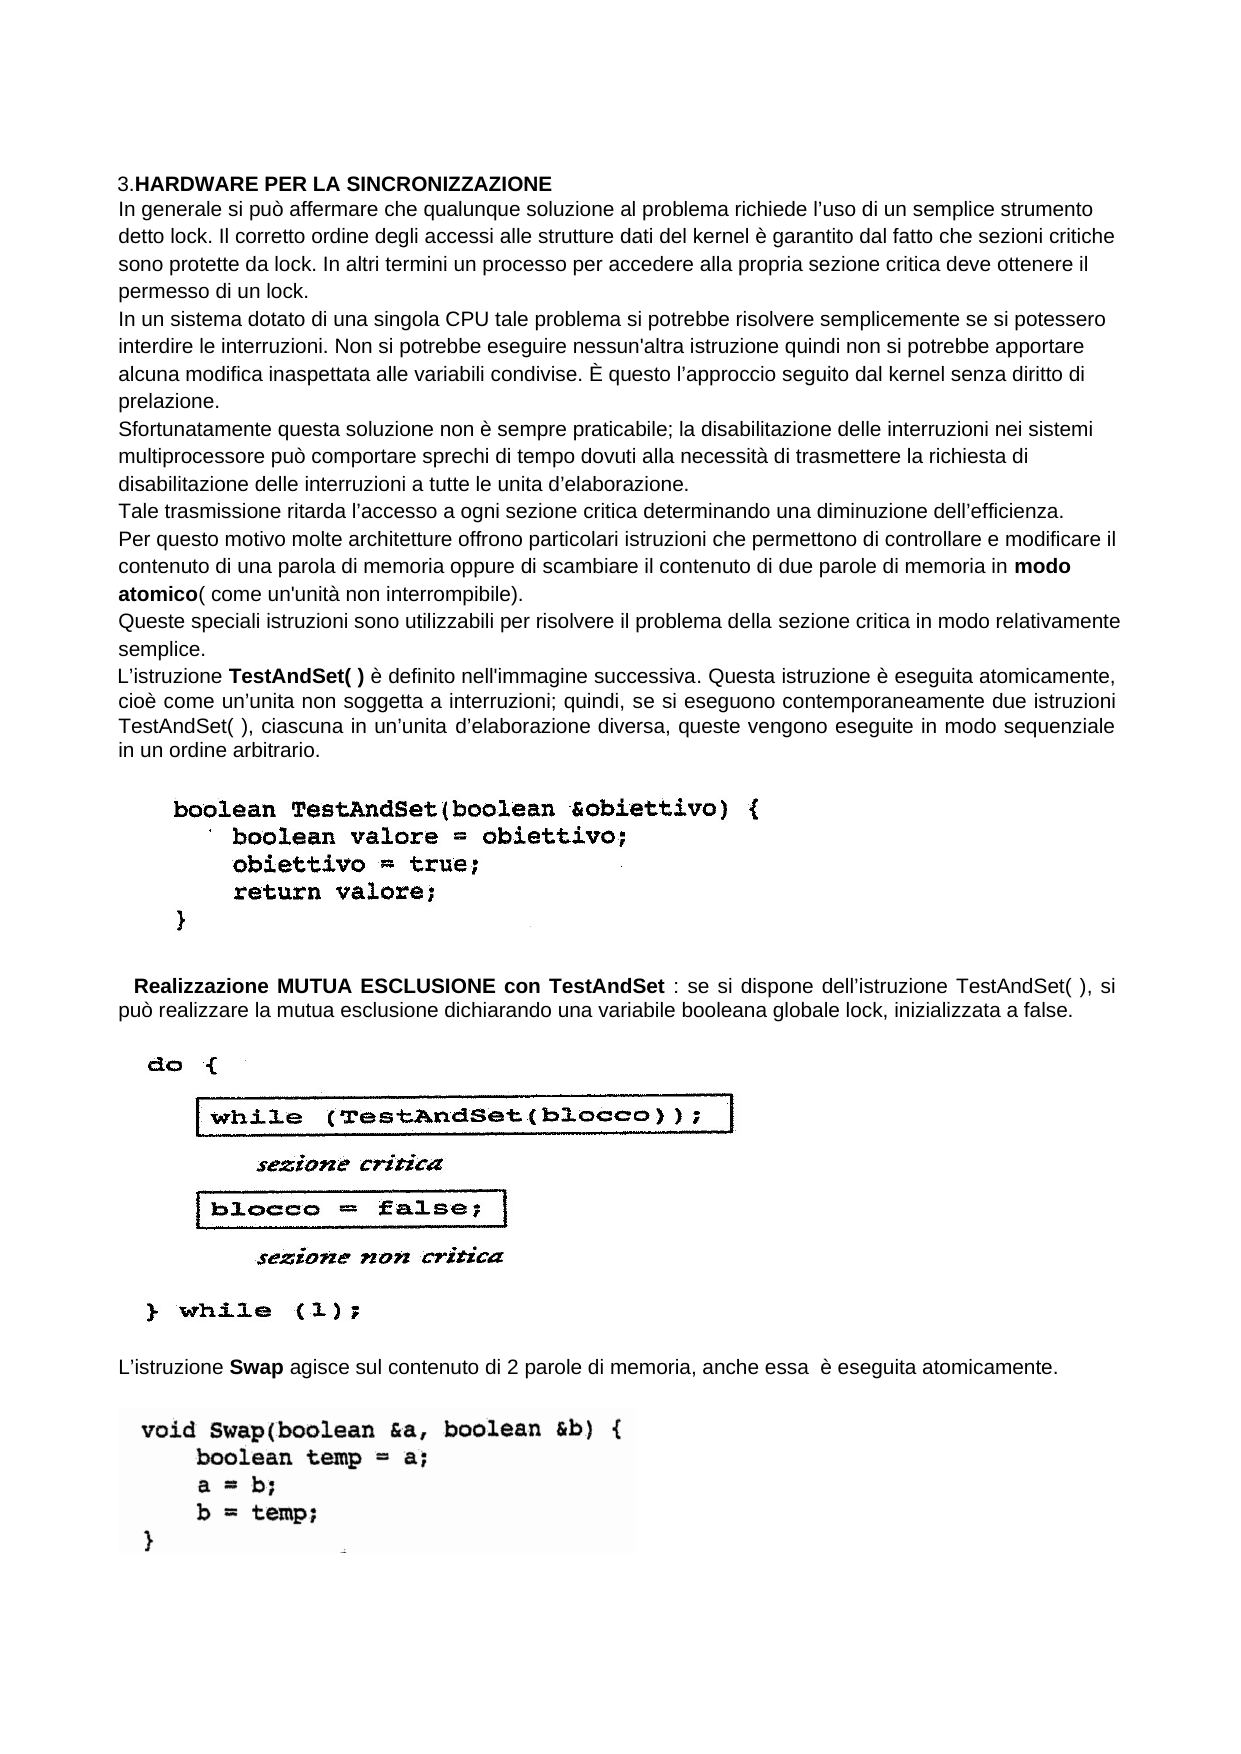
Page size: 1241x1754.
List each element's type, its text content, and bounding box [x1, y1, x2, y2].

text L’istruzione Swap agisce sul contenuto di 2 parole di memoria, anche essa è eseguita atomicamente. [118, 1355, 1122, 1379]
text In un sistema dotato di una singola CPU tale problema si potrebbe risolvere semplicemente se si potessero interdire le interruzioni. Non si potrebbe eseguire nessun'altra istruzione quindi non si potrebbe apportare alcuna modifica inaspettata alle variabili condivise. È questo l’approccio seguito dal kernel senza diritto di prelazione. [118, 307, 1122, 413]
text Tale trasmissione ritarda l’accesso a ogni sezione critica determinando una diminuzione dell’efficienza. [118, 499, 1122, 523]
subtitle 3.HARDWARE PER LA SINCRONIZZAZIONE [117, 172, 1122, 196]
picture [118, 1408, 636, 1553]
text Sfortunatamente questa soluzione non è sempre praticabile; la disabilitazione delle interruzioni nei sistemi multiprocessore può comportare sprechi di tempo dovuti alla necessità di trasmettere la richiesta di disabilitazione delle interruzioni a tutte le unita d’elaborazione. [118, 417, 1122, 496]
picture [132, 790, 778, 944]
text Realizzazione MUTUA ESCLUSIONE con TestAndSet : se si dispone dell’istruzione TestAndSet( ), si può realizzare la mutua esclusione dichiarando una variabile booleana globale lock, inizializzata a false. [117, 974, 1116, 1022]
picture [118, 1050, 751, 1327]
text Queste speciali istruzioni sono utilizzabili per risolvere il problema della sezione critica in modo relativamente semplice. [118, 609, 1122, 661]
text L’istruzione TestAndSet( ) è definito nell'immagine successiva. Questa istruzione è eseguita atomicamente, cioè come un’unita non soggetta a interruzioni; quindi, se si eseguono contemporaneamente due istruzioni TestAndSet( ), ciascuna in un’unita d’elaborazione diversa, queste vengono eseguite in modo sequenziale in un ordine arbitrario. [117, 664, 1116, 762]
text Per questo motivo molte architetture offrono particolari istruzioni che permettono di controllare e modificare il contenuto di una parola di memoria oppure di scambiare il contenuto di due parole di memoria in modo atomico( come un'unità non interrompibile). [118, 527, 1122, 606]
text In generale si può affermare che qualunque soluzione al problema richiede l’uso di un semplice strumento detto lock. Il corretto ordine degli accessi alle strutture dati del kernel è garantito dal fatto che sezioni critiche sono protette da lock. In altri termini un processo per accedere alla propria sezione critica deve ottenere il permesso di un lock. [118, 197, 1122, 303]
